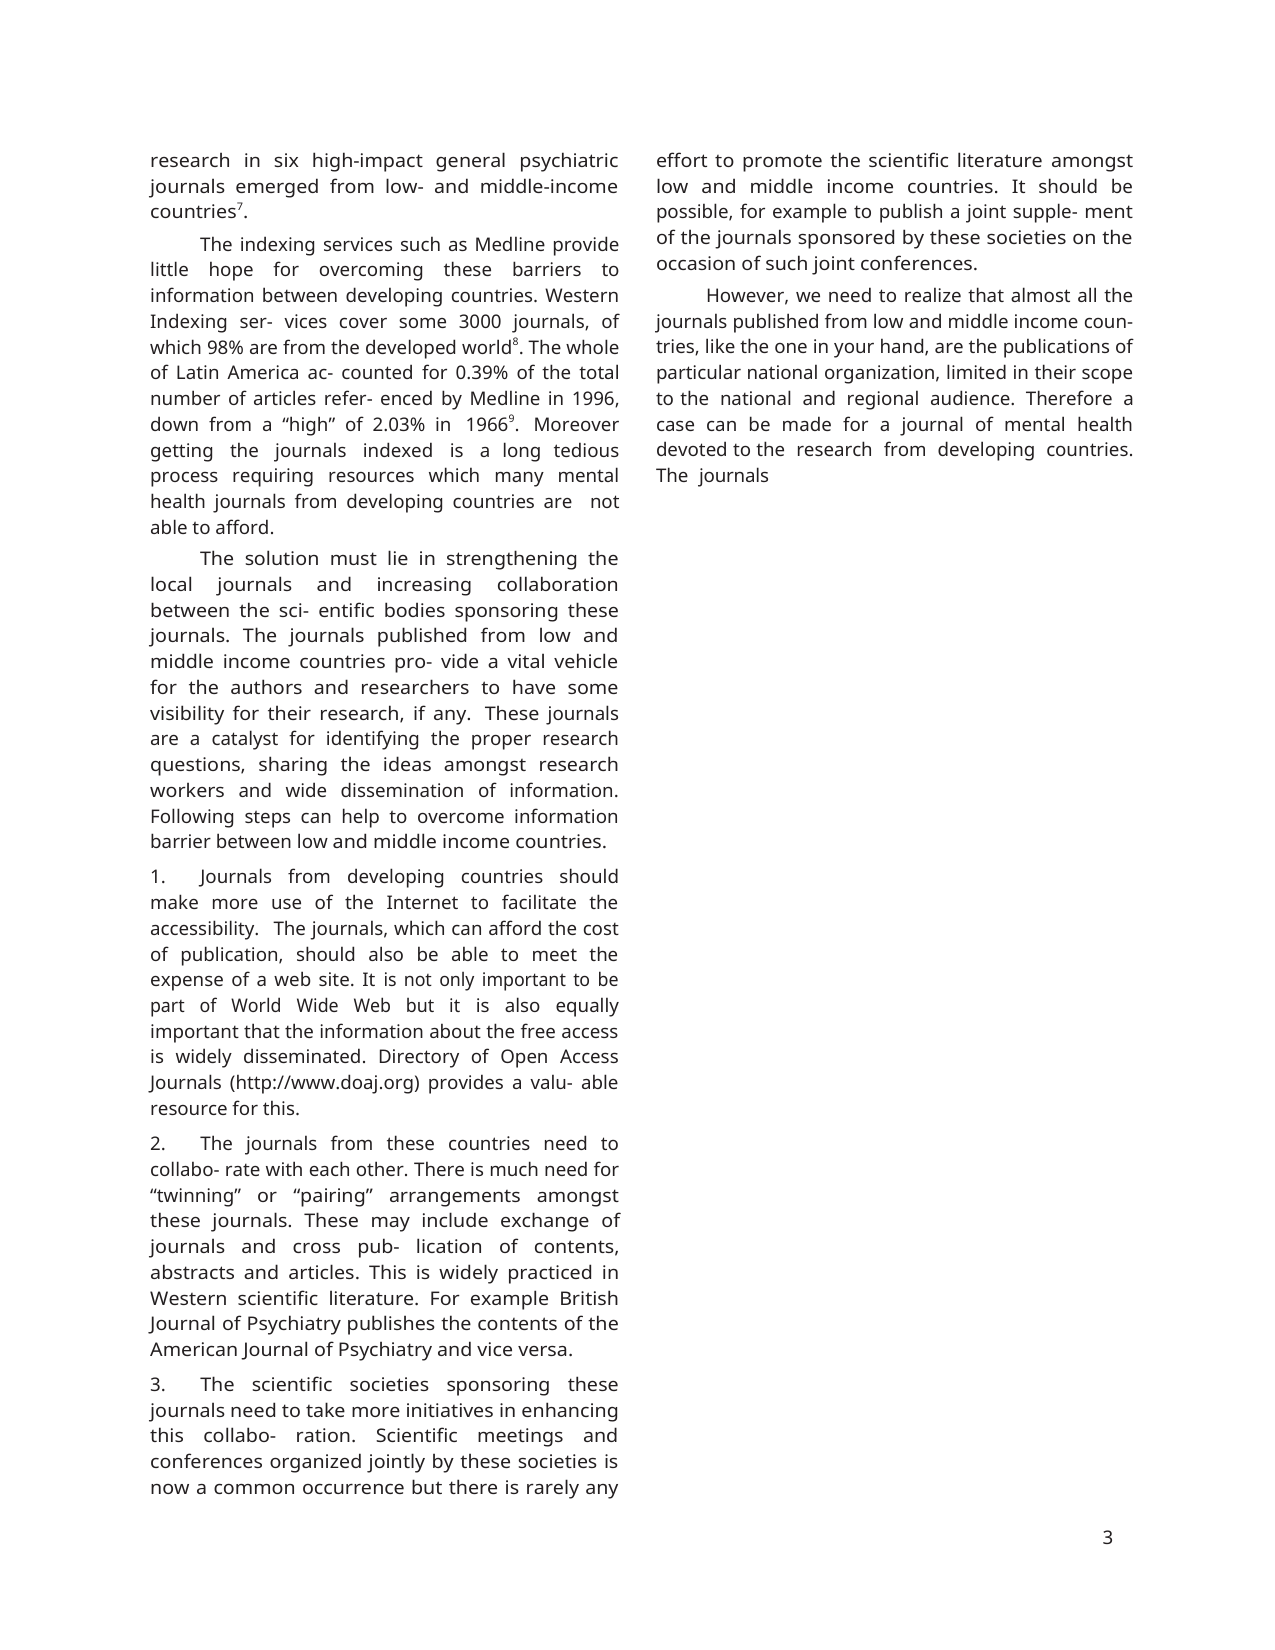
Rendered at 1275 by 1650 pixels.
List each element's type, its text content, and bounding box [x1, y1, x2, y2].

list The journals from these countries need to collabo- rate with each other. There is much need for “twinning” or “pairing” arrangements amongst these journals. These may include exchange of journals and cross pub- lication of contents, abstracts and articles. This is widely practiced in Western scientific literature. For example British Journal of Psychiatry publishes the contents of the American Journal of Psychiatry and vice versa. [150, 1131, 619, 1362]
list The scientific societies sponsoring these journals need to take more initiatives in enhancing this collabo- ration. Scientific meetings and conferences organized jointly by these societies is now a common occurrence but there is rarely any effort to promote the scientific literature amongst low and middle income countries. It should be possible, for example to publish a joint supple- ment of the journals sponsored by these societies on the occasion of such joint conferences. [656, 147, 1133, 276]
text research in six high-impact general psychiatric journals emerged from low- and middle-income countries7. [150, 147, 619, 224]
text The indexing services such as Medline provide little hope for overcoming these barriers to information between developing countries. Western Indexing ser- vices cover some 3000 journals, of which 98% are from the developed world8. The whole of Latin America ac- counted for 0.39% of the total number of articles refer- enced by Medline in 1996, down from a “high” of 2.03% in 19669. Moreover getting the journals indexed is a long tedious process requiring resources which many mental health journals from developing countries are not able to afford. [150, 231, 619, 539]
text However, we need to realize that almost all the journals published from low and middle income coun- tries, like the one in your hand, are the publications of particular national organization, limited in their scope to the national and regional audience. Therefore a case can be made for a journal of mental health devoted to the research from developing countries. The journals [656, 282, 1133, 488]
list The scientific societies sponsoring these journals need to take more initiatives in enhancing this collabo- ration. Scientific meetings and conferences organized jointly by these societies is now a common occurrence but there is rarely any effort to promote the scientific literature amongst low and middle income countries. It should be possible, for example to publish a joint supple- ment of the journals sponsored by these societies on the occasion of such joint conferences. [150, 1371, 619, 1500]
list Journals from developing countries should make more use of the Internet to facilitate the accessibility. The journals, which can afford the cost of publication, should also be able to meet the expense of a web site. It is not only important to be part of World Wide Web but it is also equally important that the information about the free access is widely disseminated. Directory of Open Access Journals (http://www.doaj.org) provides a valu- able resource for this. [150, 864, 619, 1121]
text The solution must lie in strengthening the local journals and increasing collaboration between the sci- entific bodies sponsoring these journals. The journals published from low and middle income countries pro- vide a vital vehicle for the authors and researchers to have some visibility for their research, if any. These journals are a catalyst for identifying the proper research questions, sharing the ideas amongst research workers and wide dissemination of information. Following steps can help to overcome information barrier between low and middle income countries. [150, 546, 619, 854]
